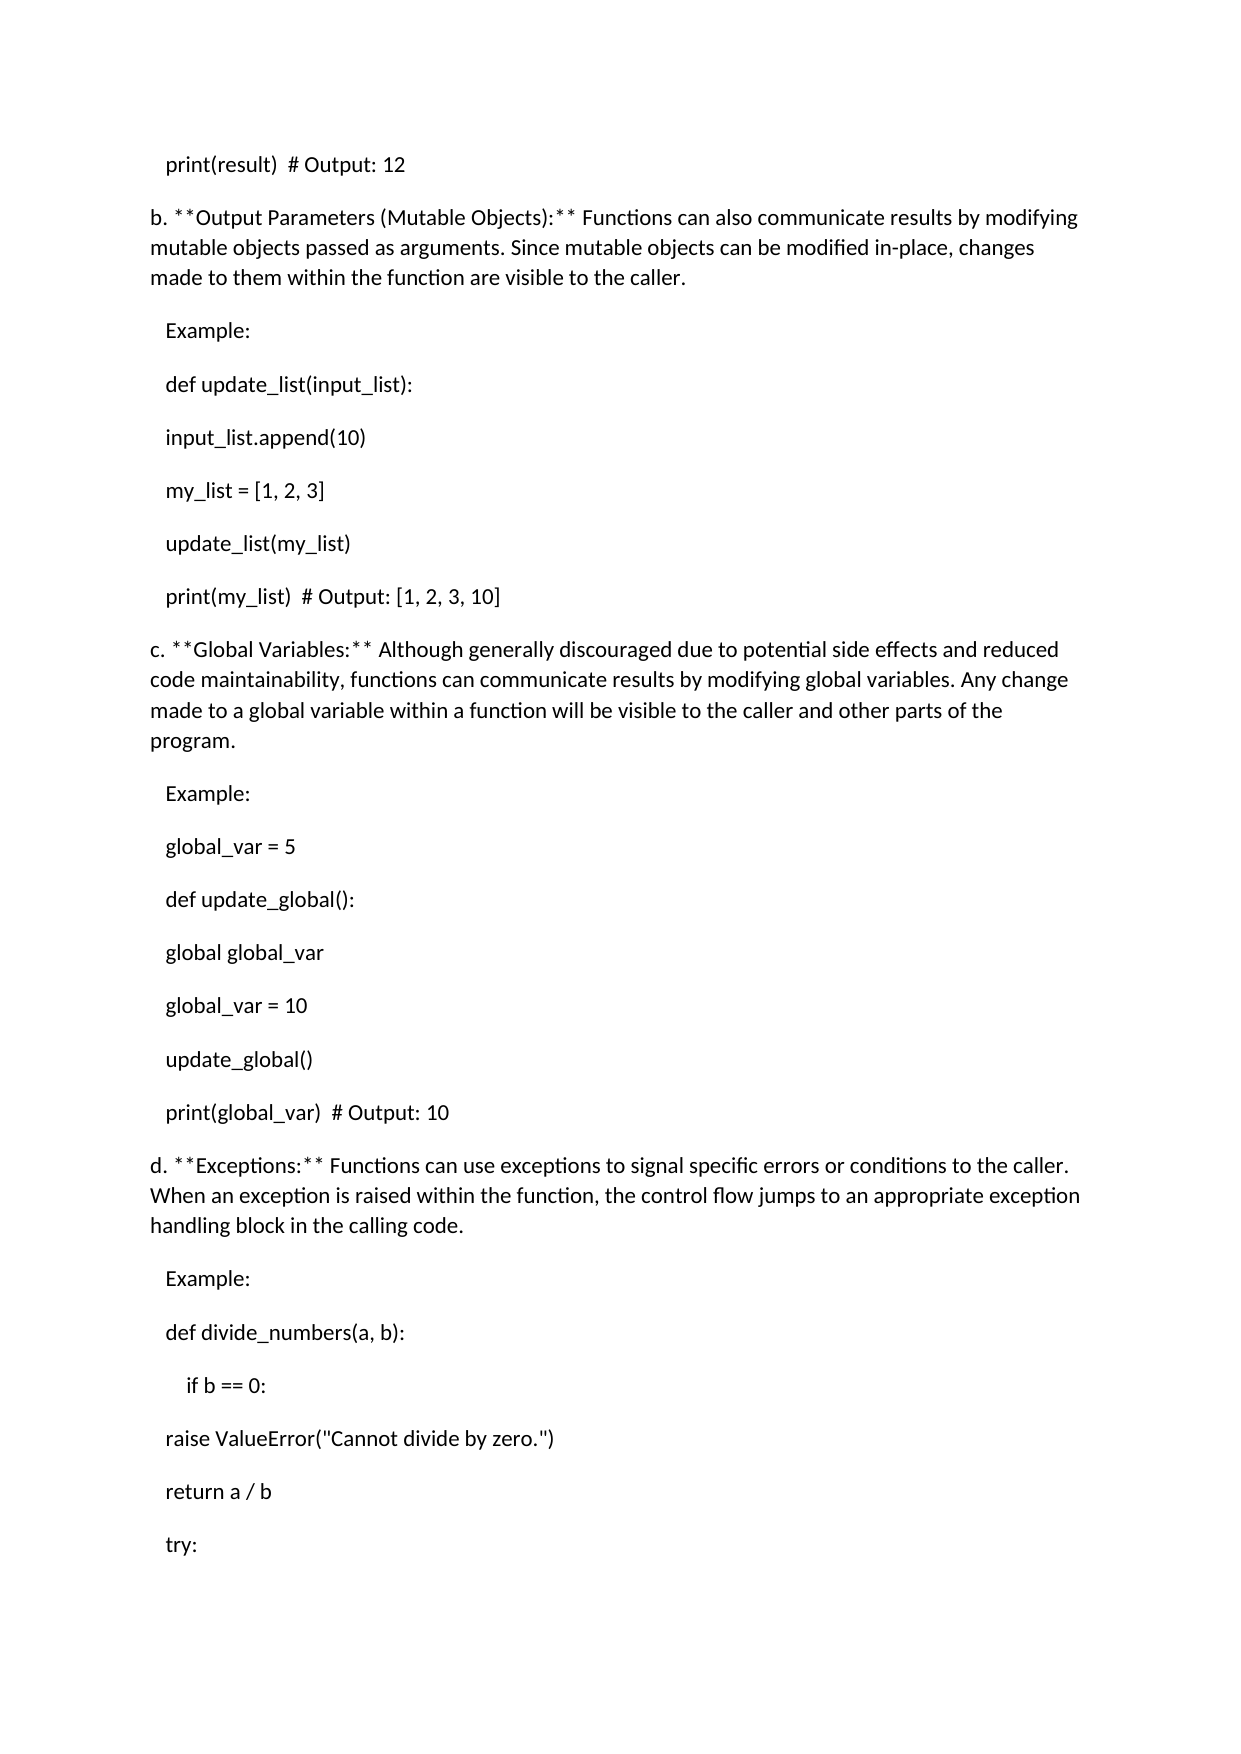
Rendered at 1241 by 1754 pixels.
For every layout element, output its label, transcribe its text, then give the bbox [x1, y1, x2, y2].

text Example: [150, 1264, 1090, 1293]
text def divide_numbers(a, b): [150, 1318, 1090, 1346]
text b. **Output Parameters (Mutable Objects):** Functions can also communicate results by modifying mutable objects passed as arguments. Since mutable objects can be modified in-place, changes made to them within the function are visible to the caller. [150, 203, 1090, 292]
text Example: [150, 779, 1090, 807]
text print(my_list) # Output: [1, 2, 3, 10] [150, 582, 1090, 610]
text if b == 0: [150, 1371, 1090, 1399]
text d. **Exceptions:** Functions can use exceptions to signal specific errors or conditions to the caller. When an exception is raised within the function, the control flow jumps to an appropriate exception handling block in the calling code. [150, 1151, 1090, 1239]
text my_list = [1, 2, 3] [150, 476, 1090, 504]
text def update_list(input_list): [150, 370, 1090, 398]
text global global_var [150, 938, 1090, 967]
text return a / b [150, 1477, 1090, 1505]
text raise ValueError("Cannot divide by zero.") [150, 1424, 1090, 1452]
text Example: [150, 317, 1090, 345]
text global_var = 10 [150, 992, 1090, 1020]
text print(global_var) # Output: 10 [150, 1098, 1090, 1126]
text print(result) # Output: 12 [150, 150, 1090, 178]
text c. **Global Variables:** Although generally discouraged due to potential side effects and reduced code maintainability, functions can communicate results by modifying global variables. Any change made to a global variable within a function will be visible to the caller and other parts of the program. [150, 635, 1090, 754]
text update_list(my_list) [150, 529, 1090, 557]
text update_global() [150, 1045, 1090, 1073]
text input_list.append(10) [150, 423, 1090, 451]
text def update_global(): [150, 885, 1090, 913]
text global_var = 5 [150, 832, 1090, 860]
text try: [150, 1530, 1090, 1558]
